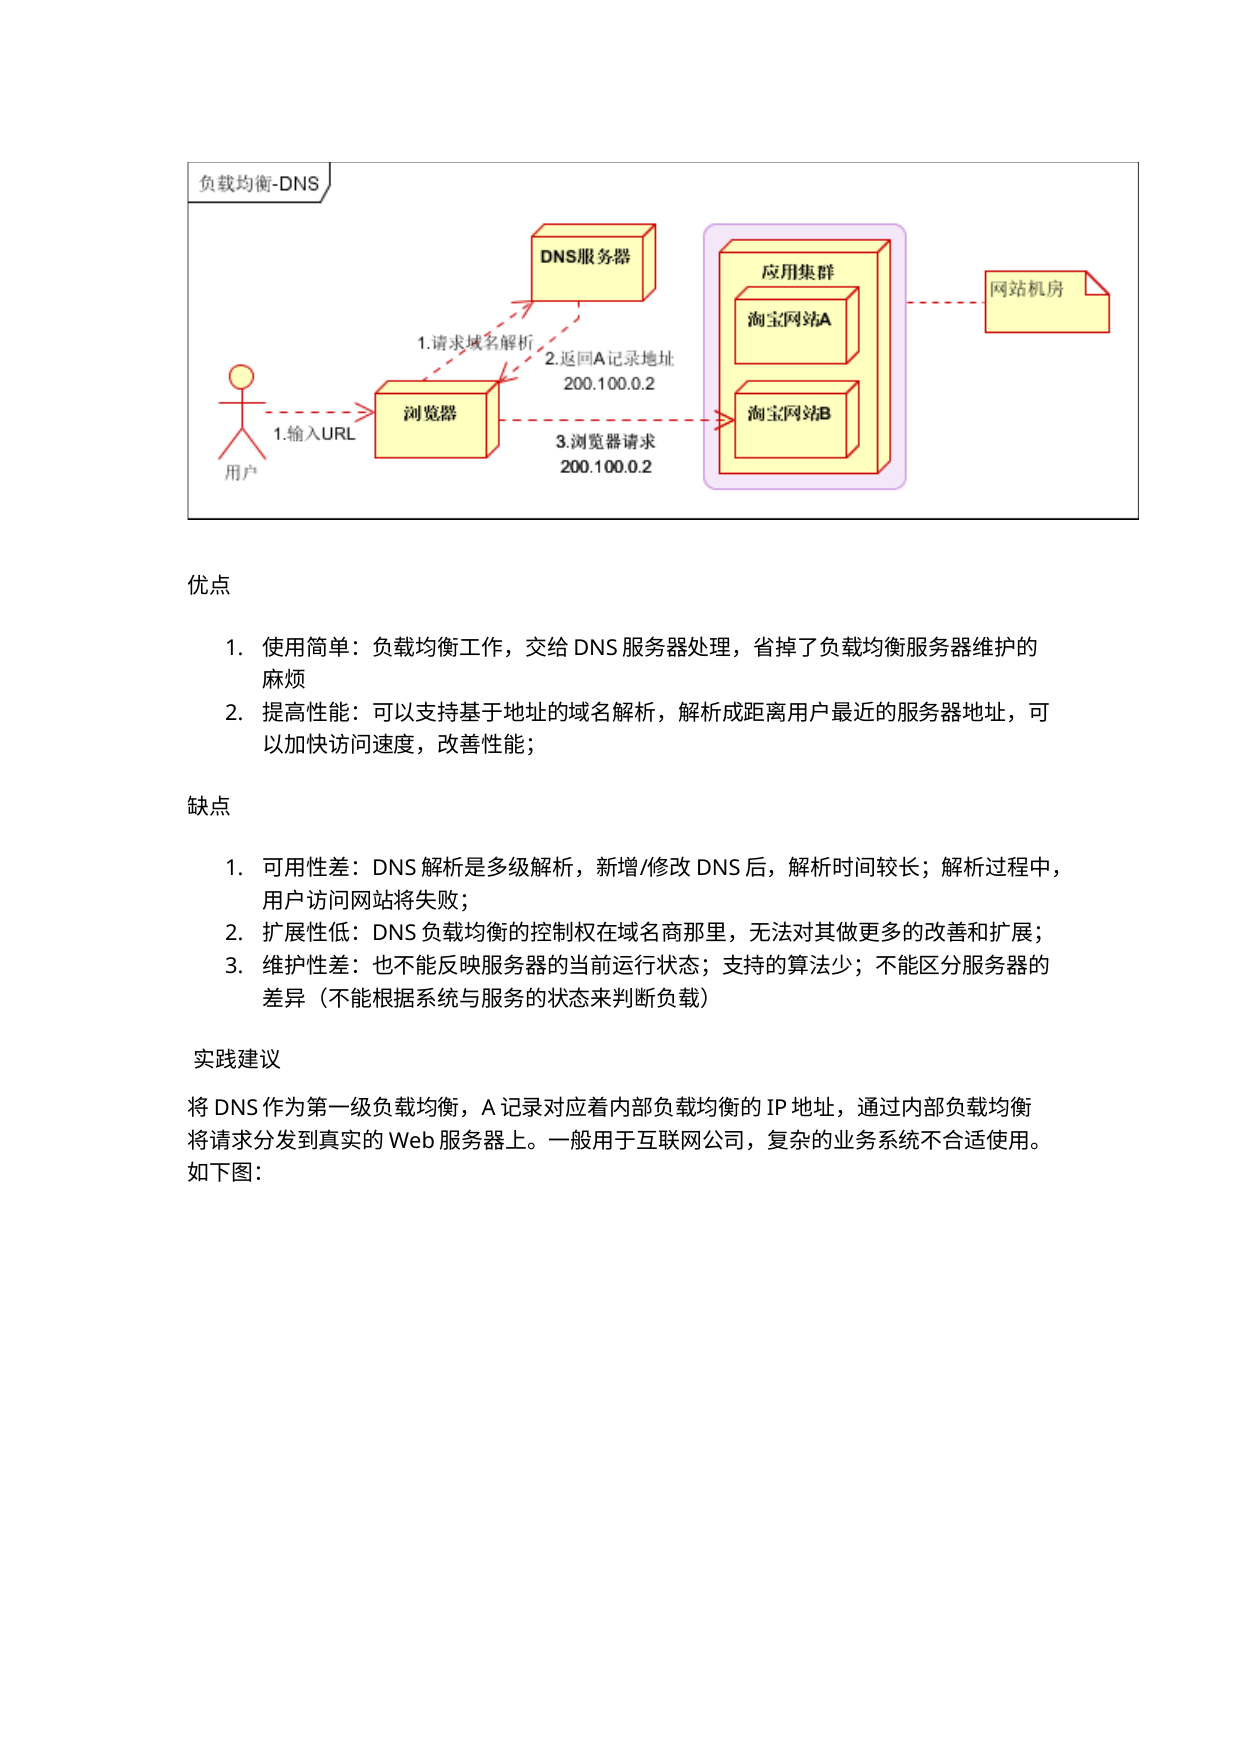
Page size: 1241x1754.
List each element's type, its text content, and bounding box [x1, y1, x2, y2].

list 维护性差：也不能反映服务器的当前运行状态；支持的算法少；不能区分服务器的差异（不能根据系统与服务的状态来判断负载） [225, 948, 1053, 1013]
text 将DNS作为第一级负载均衡，A记录对应着内部负载均衡的IP地址，通过内部负载均衡将请求分发到真实的Web服务器上。一般用于互联网公司，复杂的业务系统不合适使用。如下图： [187, 1090, 1053, 1187]
list 使用简单：负载均衡工作，交给DNS服务器处理，省掉了负载均衡服务器维护的麻烦 [225, 629, 1053, 694]
list 可用性差：DNS解析是多级解析，新增/修改DNS后，解析时间较长；解析过程中，用户访问网站将失败； [225, 850, 1053, 915]
list 扩展性低：DNS负载均衡的控制权在域名商那里，无法对其做更多的改善和扩展； [225, 915, 1053, 948]
picture [187, 162, 1139, 520]
text 实践建议 [187, 1042, 1053, 1074]
list 提高性能：可以支持基于地址的域名解析，解析成距离用户最近的服务器地址，可以加快访问速度，改善性能； [225, 694, 1053, 759]
text 缺点 [187, 788, 1053, 821]
text 优点 [187, 568, 1053, 600]
